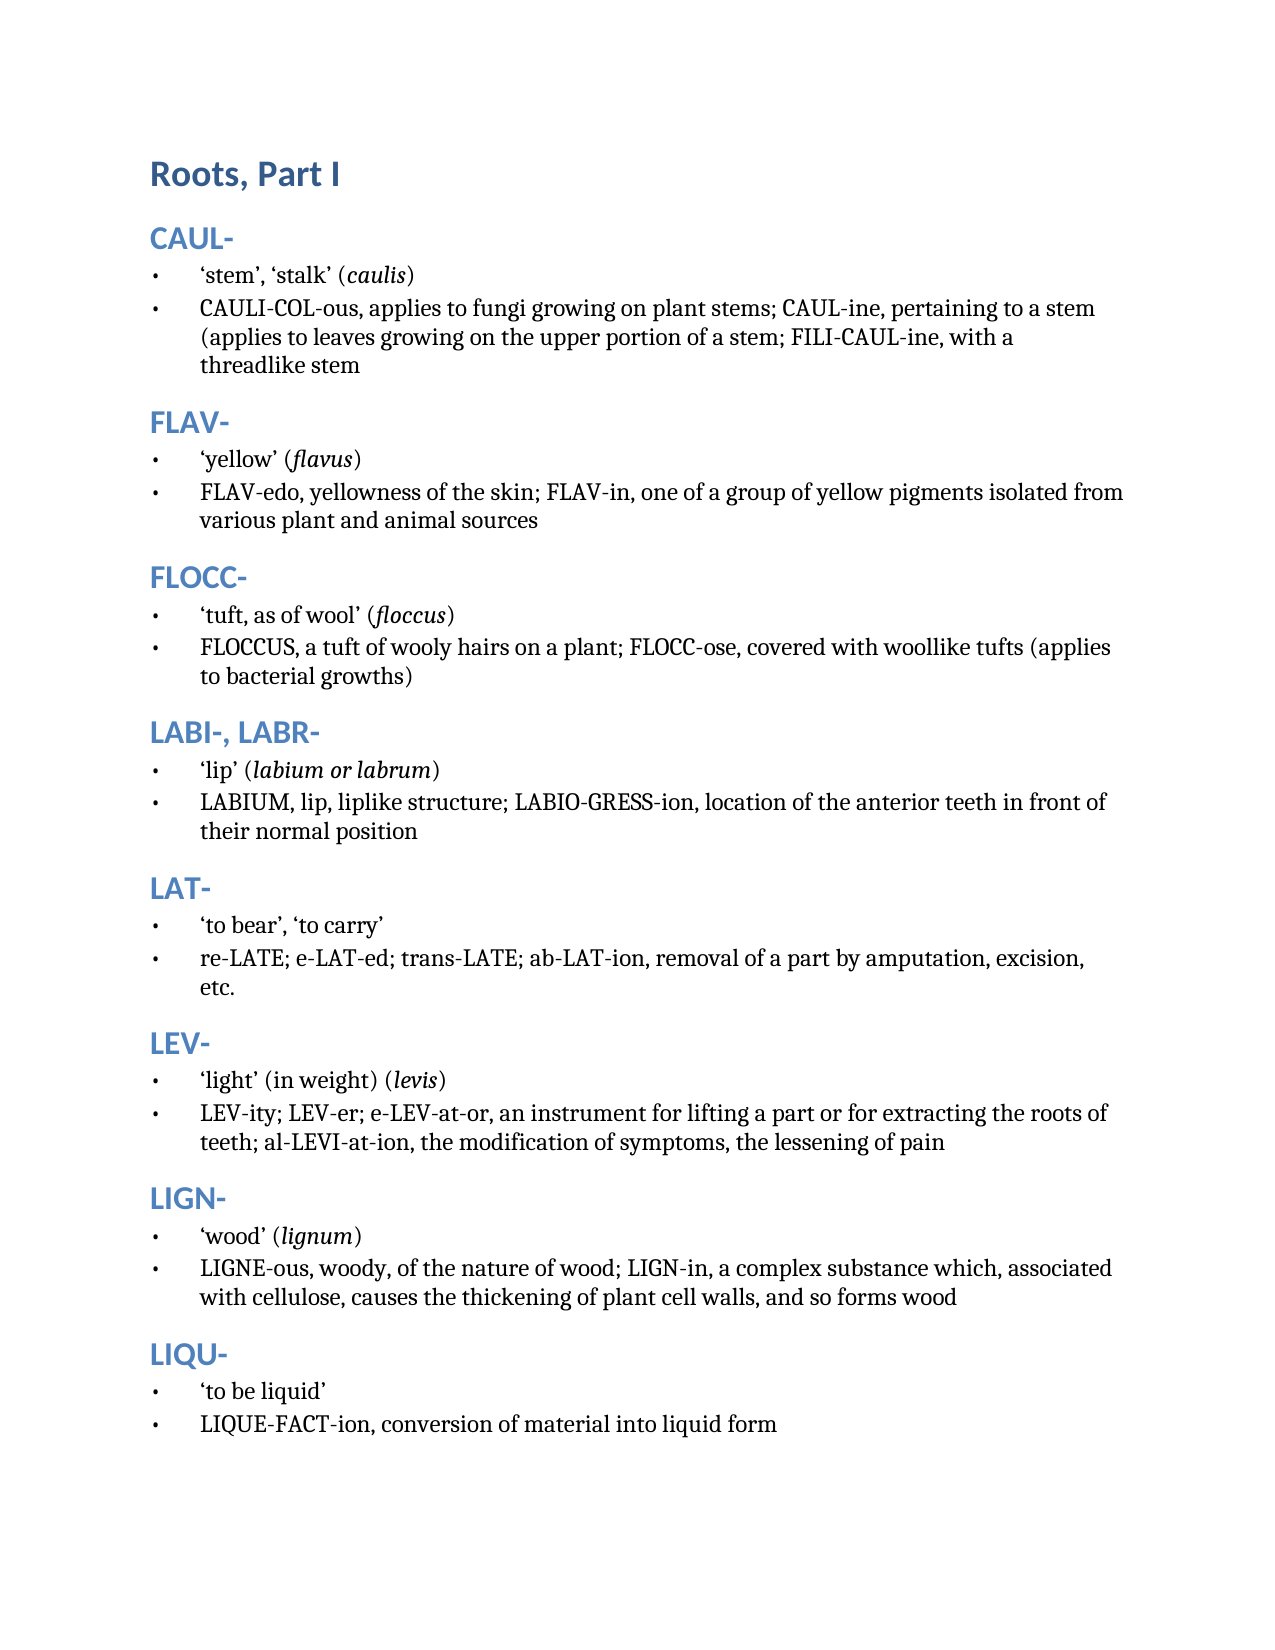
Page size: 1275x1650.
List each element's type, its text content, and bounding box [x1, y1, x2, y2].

subtitle FLAV- [150, 401, 1125, 441]
list ‘wood’ (lignum) [150, 1222, 1125, 1251]
subtitle LIQU- [150, 1333, 1125, 1373]
list ‘yellow’ (flavus) [150, 445, 1125, 474]
list ‘stem’, ‘stalk’ (caulis) [150, 261, 1125, 290]
subtitle FLOCC- [150, 556, 1125, 597]
subtitle CAUL- [150, 217, 1125, 257]
subtitle LEV- [150, 1022, 1125, 1063]
list FLAV-edo, yellowness of the skin; FLAV-in, one of a group of yellow pigments isolated from various plant and animal sources [150, 478, 1125, 535]
list FLOCCUS, a tuft of wooly hairs on a plant; FLOCC-ose, covered with woollike tufts (applies to bacterial growths) [150, 633, 1125, 691]
list ‘light’ (in weight) (levis) [150, 1066, 1125, 1095]
subtitle LIGN- [150, 1177, 1125, 1218]
list re-LATE; e-LAT-ed; trans-LATE; ab-LAT-ion, removal of a part by amputation, excision, etc. [150, 944, 1125, 1001]
subtitle LAT- [150, 867, 1125, 907]
list ‘to be liquid’ [150, 1377, 1125, 1406]
list ‘to bear’, ‘to carry’ [150, 911, 1125, 940]
subtitle LABI-, LABR- [150, 711, 1125, 752]
list LEV-ity; LEV-er; e-LEV-at-or, an instrument for lifting a part or for extracting the roots of teeth; al-LEVI-at-ion, the modification of symptoms, the lessening of pain [150, 1099, 1125, 1156]
list LABIUM, lip, liplike structure; LABIO-GRESS-ion, location of the anterior teeth in front of their normal position [150, 788, 1125, 846]
list ‘tuft, as of wool’ (floccus) [150, 601, 1125, 629]
list LIGNE-ous, woody, of the nature of wood; LIGN-in, a complex substance which, associated with cellulose, causes the thickening of plant cell walls, and so forms wood [150, 1254, 1125, 1312]
list CAULI-COL-ous, applies to fungi growing on plant stems; CAUL-ine, pertaining to a stem (applies to leaves growing on the upper portion of a stem; FILI-CAUL-ine, with a threadlike stem [150, 294, 1125, 380]
subtitle Roots, Part I [150, 150, 1125, 196]
list LIQUE-FACT-ion, conversion of material into liquid form [150, 1409, 1125, 1438]
list ‘lip’ (labium or labrum) [150, 756, 1125, 784]
